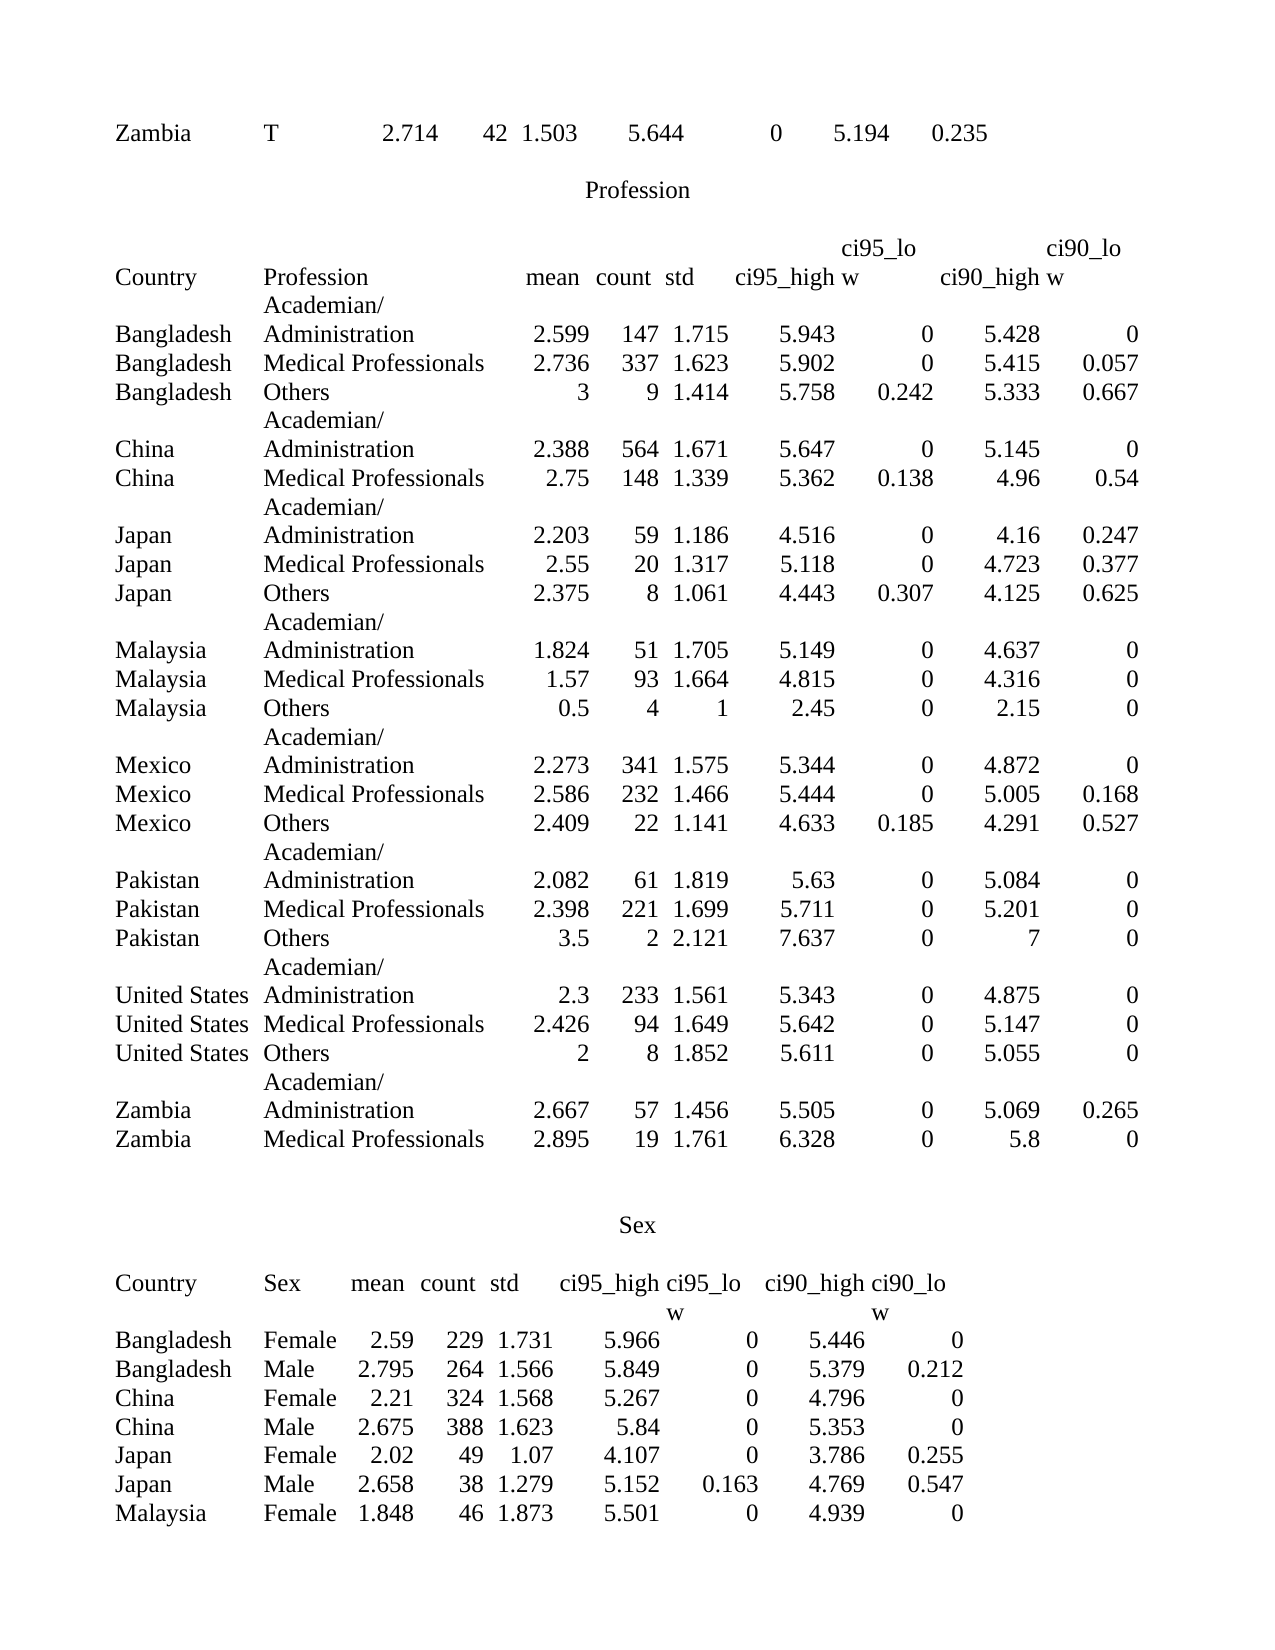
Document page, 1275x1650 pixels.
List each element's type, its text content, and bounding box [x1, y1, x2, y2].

text Sex [118, 1211, 1157, 1239]
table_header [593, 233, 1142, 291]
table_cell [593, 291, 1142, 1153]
text Profession [118, 176, 1157, 204]
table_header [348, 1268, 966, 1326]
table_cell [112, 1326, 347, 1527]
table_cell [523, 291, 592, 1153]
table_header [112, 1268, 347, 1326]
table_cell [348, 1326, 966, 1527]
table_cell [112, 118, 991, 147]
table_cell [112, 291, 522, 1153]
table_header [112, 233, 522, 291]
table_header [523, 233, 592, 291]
